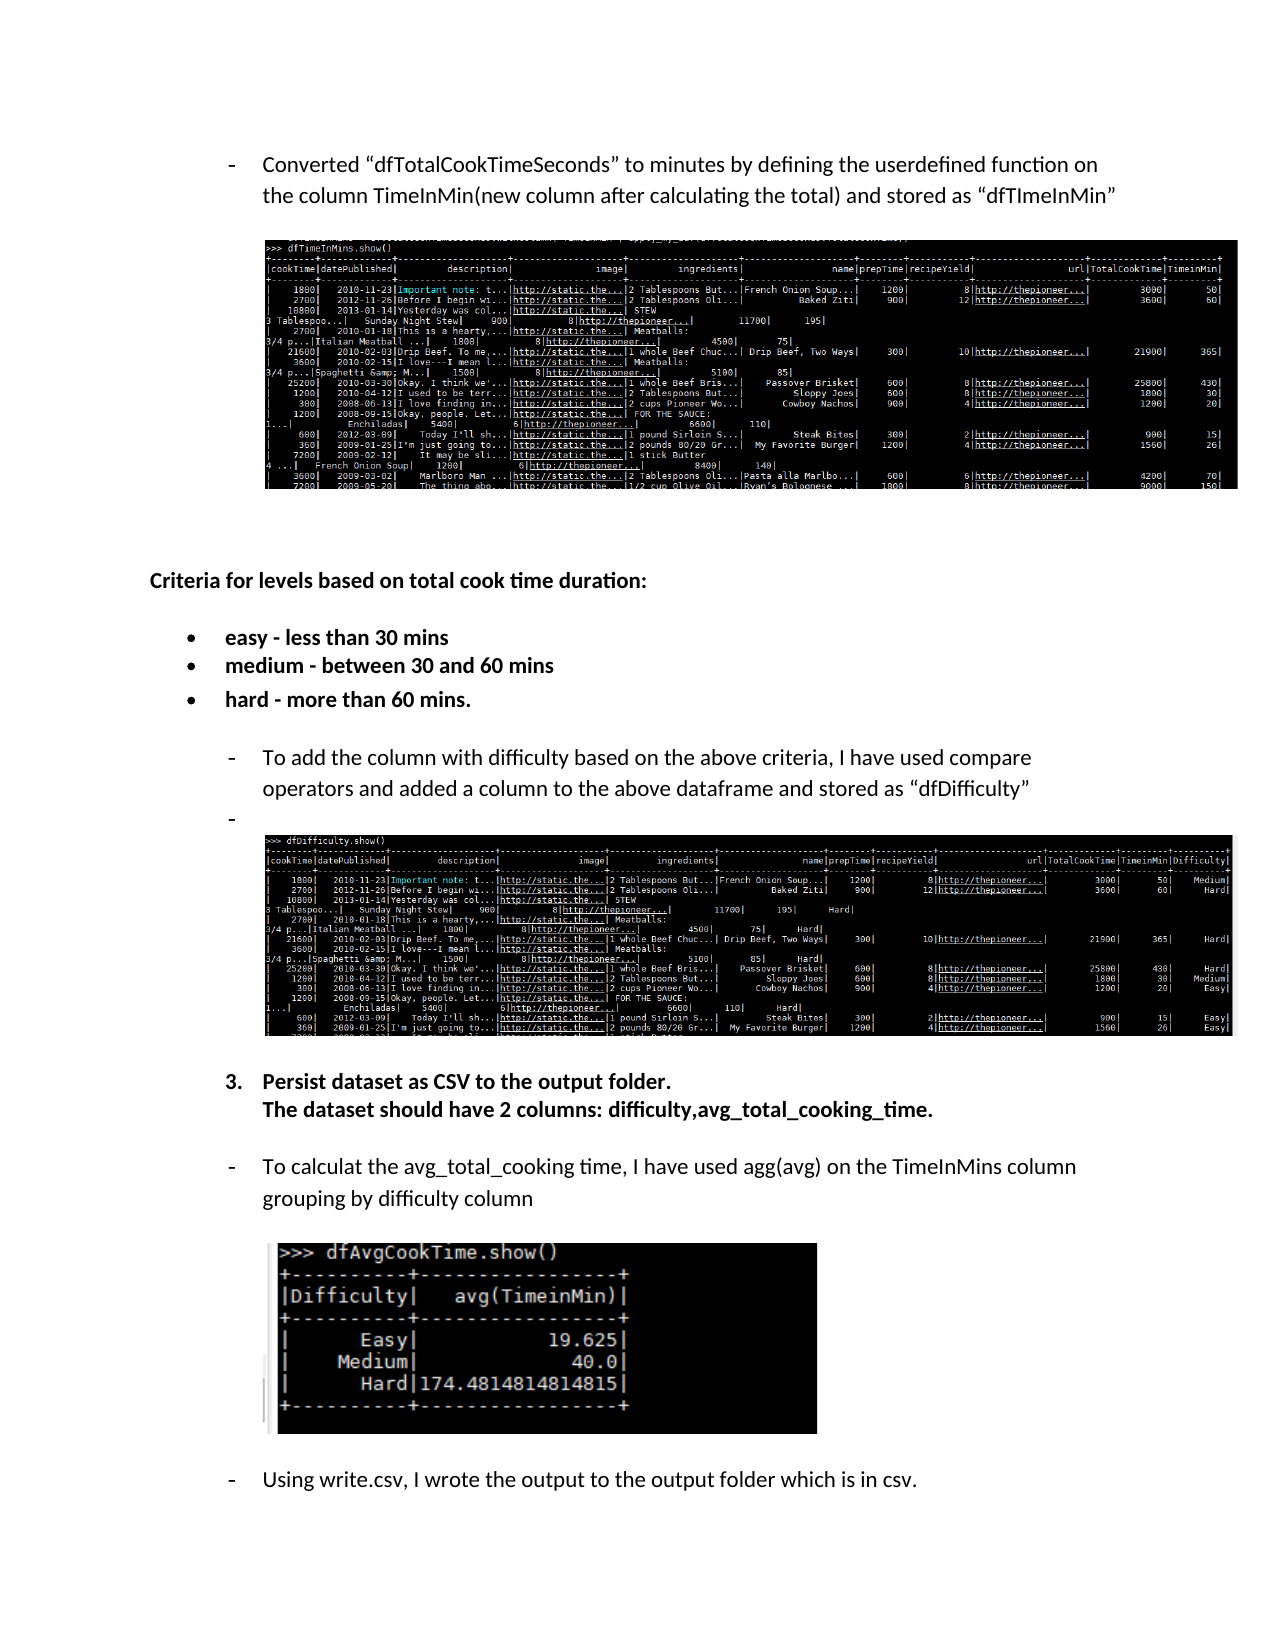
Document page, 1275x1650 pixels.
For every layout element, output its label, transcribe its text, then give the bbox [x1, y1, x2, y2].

list hard - more than 60 mins. [187, 686, 1125, 714]
list medium - between 30 and 60 mins [187, 651, 1125, 679]
picture [262, 1243, 818, 1434]
picture [262, 240, 1238, 489]
picture [262, 835, 1238, 1036]
text Criteria for levels based on total cook time duration: [150, 566, 1125, 594]
list To calculat the avg_total_cooking time, I have used agg(avg) on the TimeInMins column grouping by difficulty column [225, 1152, 1125, 1212]
list Persist dataset as CSV to the output folder. The dataset should have 2 columns: difficulty,avg_total_cooking_time. [225, 1067, 1125, 1123]
list Converted “dfTotalCookTimeSeconds” to minutes by defining the userdefined function on the column TimeInMin(new column after calculating the total) and stored as “dfTImeInMin” [225, 150, 1125, 209]
list To add the column with difficulty based on the above criteria, I have used compare operators and added a column to the above dataframe and stored as “dfDifficulty” [225, 743, 1125, 802]
list Using write.csv, I wrote the output to the output folder which is in csv. [225, 1466, 1125, 1495]
list easy - less than 30 mins [187, 623, 1125, 651]
